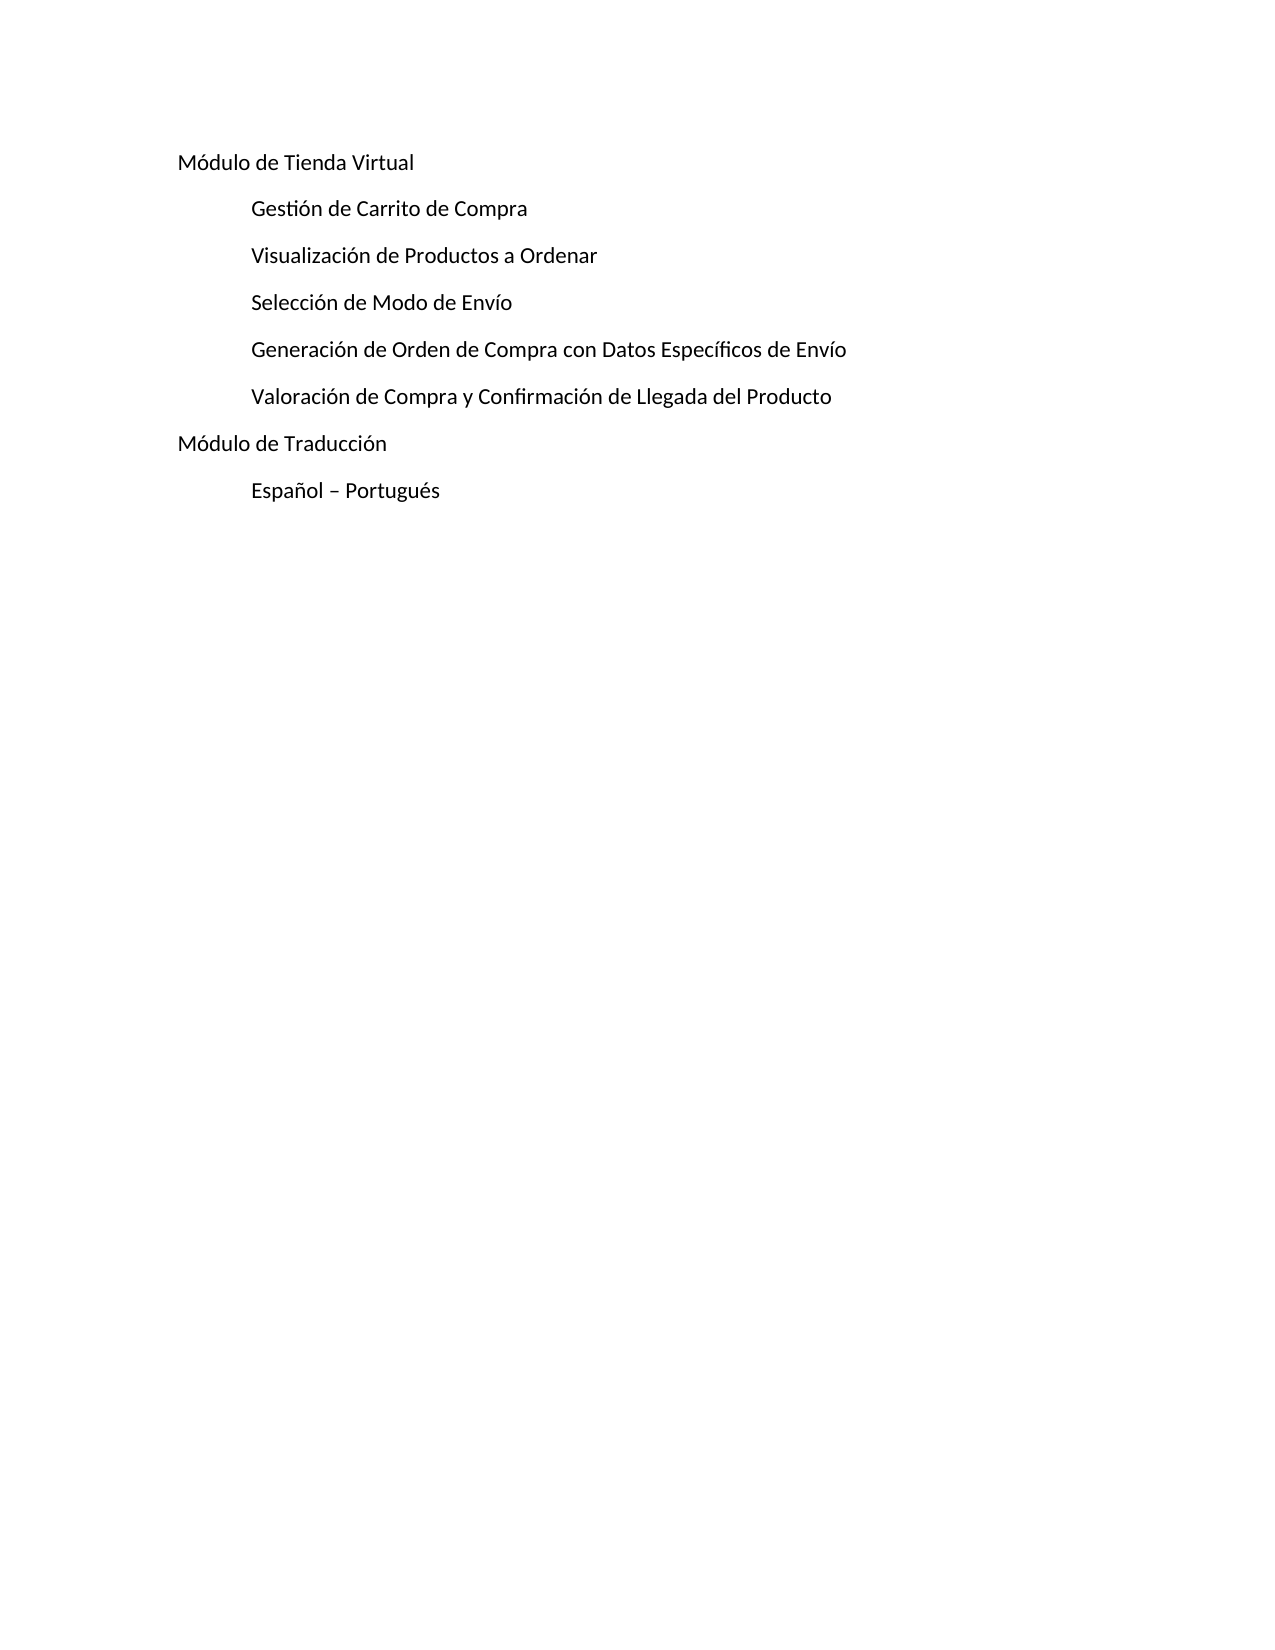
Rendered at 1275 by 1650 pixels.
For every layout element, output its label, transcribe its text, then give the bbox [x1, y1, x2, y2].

text Gestión de Carrito de Compra [177, 194, 1098, 222]
text Selección de Modo de Envío [177, 288, 1098, 316]
text Español – Portugués [177, 476, 1098, 504]
text Módulo de Tienda Virtual [177, 148, 1098, 176]
text Valoración de Compra y Confirmación de Llegada del Producto [177, 382, 1098, 410]
text Visualización de Productos a Ordenar [177, 241, 1098, 269]
text Generación de Orden de Compra con Datos Específicos de Envío [177, 335, 1098, 363]
text Módulo de Traducción [177, 429, 1098, 457]
